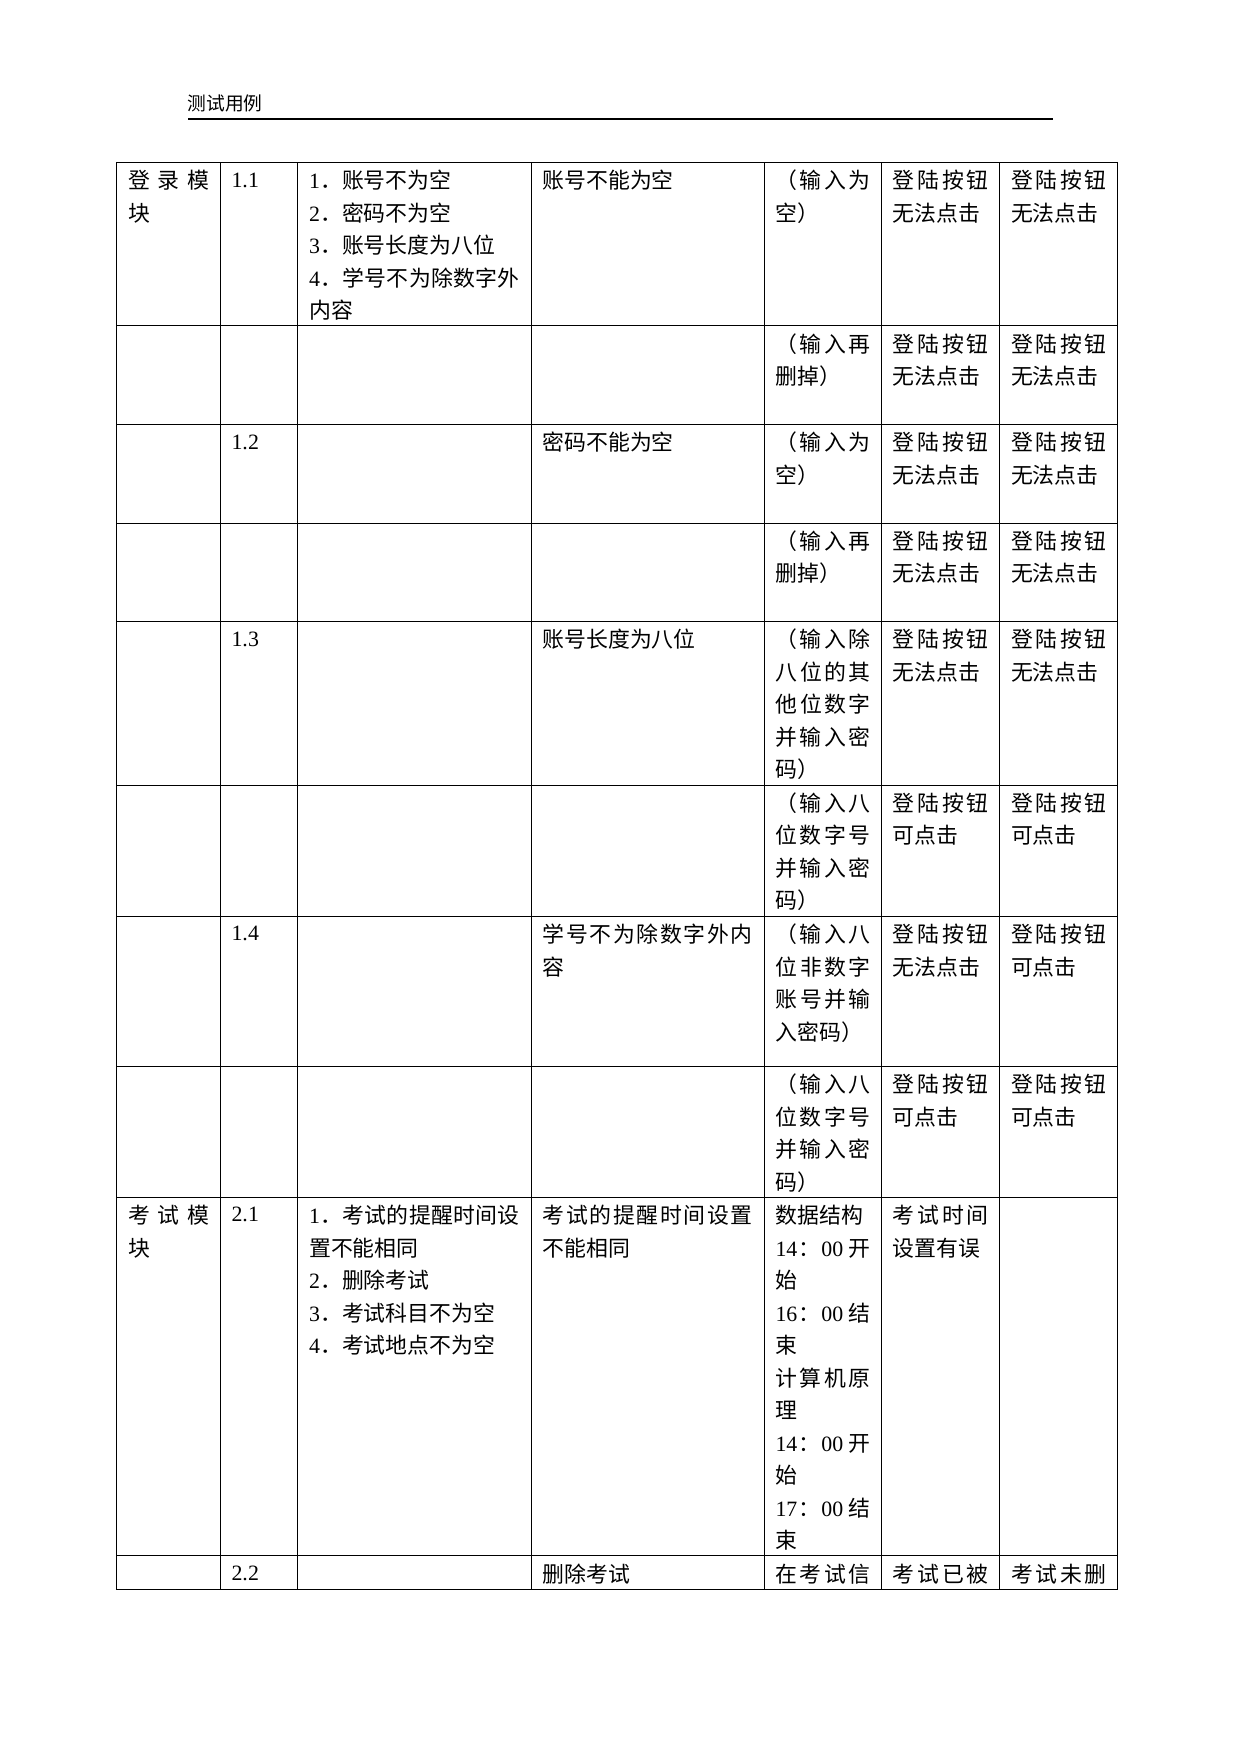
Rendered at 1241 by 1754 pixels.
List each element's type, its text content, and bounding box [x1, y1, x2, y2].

table_cell [298, 425, 531, 522]
table_cell [221, 524, 297, 621]
table_cell 登陆按钮无法点击 [1000, 524, 1117, 621]
table_cell [117, 1067, 220, 1197]
table_cell 1.4 [221, 917, 297, 1066]
table_cell [532, 786, 764, 916]
table_cell 登陆按钮可点击 [1000, 917, 1117, 1066]
table_cell [532, 326, 764, 424]
table_cell 考试时间设置有误 [882, 1198, 999, 1555]
table_cell [117, 425, 220, 522]
table_cell 考试模块 [117, 1198, 220, 1555]
table_cell 考试未删除（第一项） [1000, 1556, 1117, 1589]
table_cell 登陆按钮无法点击 [1000, 622, 1117, 784]
table_cell 删除考试 [532, 1556, 764, 1589]
table_cell [117, 1556, 220, 1589]
table_cell 1．考试的提醒时间设置不能相同 2．删除考试 3．考试科目不为空 4．考试地点不为空 [298, 1198, 531, 1555]
table_cell [221, 786, 297, 916]
table_cell 登陆按钮可点击 [1000, 1067, 1117, 1197]
table_cell [117, 786, 220, 916]
table_cell （输入再删掉） [765, 326, 881, 424]
table_cell [1000, 1198, 1117, 1555]
table_cell [221, 326, 297, 424]
table_cell 在考试信息页面删除考试 [765, 1556, 881, 1589]
table_cell （输入除八位的其他位数字并输入密码） [765, 622, 881, 784]
table_cell 登录模块 [117, 163, 220, 325]
table_cell （输入为空） [765, 163, 881, 325]
table_cell 1.1 [221, 163, 297, 325]
table_cell 登陆按钮无法点击 [1000, 326, 1117, 424]
table_cell 登陆按钮无法点击 [1000, 425, 1117, 522]
table_cell [117, 524, 220, 621]
table_cell [298, 622, 531, 784]
table_cell 登陆按钮无法点击 [882, 622, 999, 784]
table_cell [298, 1067, 531, 1197]
table_cell [117, 326, 220, 424]
table_cell [298, 786, 531, 916]
table_cell （输入再删掉） [765, 524, 881, 621]
table_cell 登陆按钮无法点击 [882, 163, 999, 325]
table_cell 登陆按钮可点击 [882, 786, 999, 916]
table_cell 账号长度为八位 [532, 622, 764, 784]
table_cell 1.2 [221, 425, 297, 522]
table_cell 2.1 [221, 1198, 297, 1555]
table_cell 登陆按钮无法点击 [882, 917, 999, 1066]
table_cell [532, 524, 764, 621]
table_cell 登陆按钮无法点击 [882, 425, 999, 522]
table_cell 登陆按钮无法点击 [882, 524, 999, 621]
table_cell 登陆按钮无法点击 [1000, 163, 1117, 325]
table_cell 学号不为除数字外内容 [532, 917, 764, 1066]
table_cell （输入为空） [765, 425, 881, 522]
table_cell 数据结构 14：00开始 16：00结束 计算机原理 14：00开始 17：00结束 [765, 1198, 881, 1555]
table_cell 1.3 [221, 622, 297, 784]
table_cell [221, 1067, 297, 1197]
table_cell [117, 622, 220, 784]
table_cell （输入八位数字号并输入密码） [765, 786, 881, 916]
table_cell 2.2 [221, 1556, 297, 1589]
table_cell 登陆按钮无法点击 [882, 326, 999, 424]
table_cell 1．账号不为空 2．密码不为空 3．账号长度为八位 4．学号不为除数字外内容 [298, 163, 531, 325]
table_cell 账号不能为空 [532, 163, 764, 325]
table_cell [298, 524, 531, 621]
table_cell 登陆按钮可点击 [1000, 786, 1117, 916]
table_cell 密码不能为空 [532, 425, 764, 522]
table_cell [298, 917, 531, 1066]
table_cell （输入八位非数字账号并输入密码） [765, 917, 881, 1066]
table_cell 考试的提醒时间设置不能相同 [532, 1198, 764, 1555]
table_cell [298, 326, 531, 424]
table_cell [117, 917, 220, 1066]
table_cell 考试已被删除 [882, 1556, 999, 1589]
table_cell （输入八位数字号并输入密码） [765, 1067, 881, 1197]
table_cell [532, 1067, 764, 1197]
table_cell 登陆按钮可点击 [882, 1067, 999, 1197]
table_cell [298, 1556, 531, 1589]
